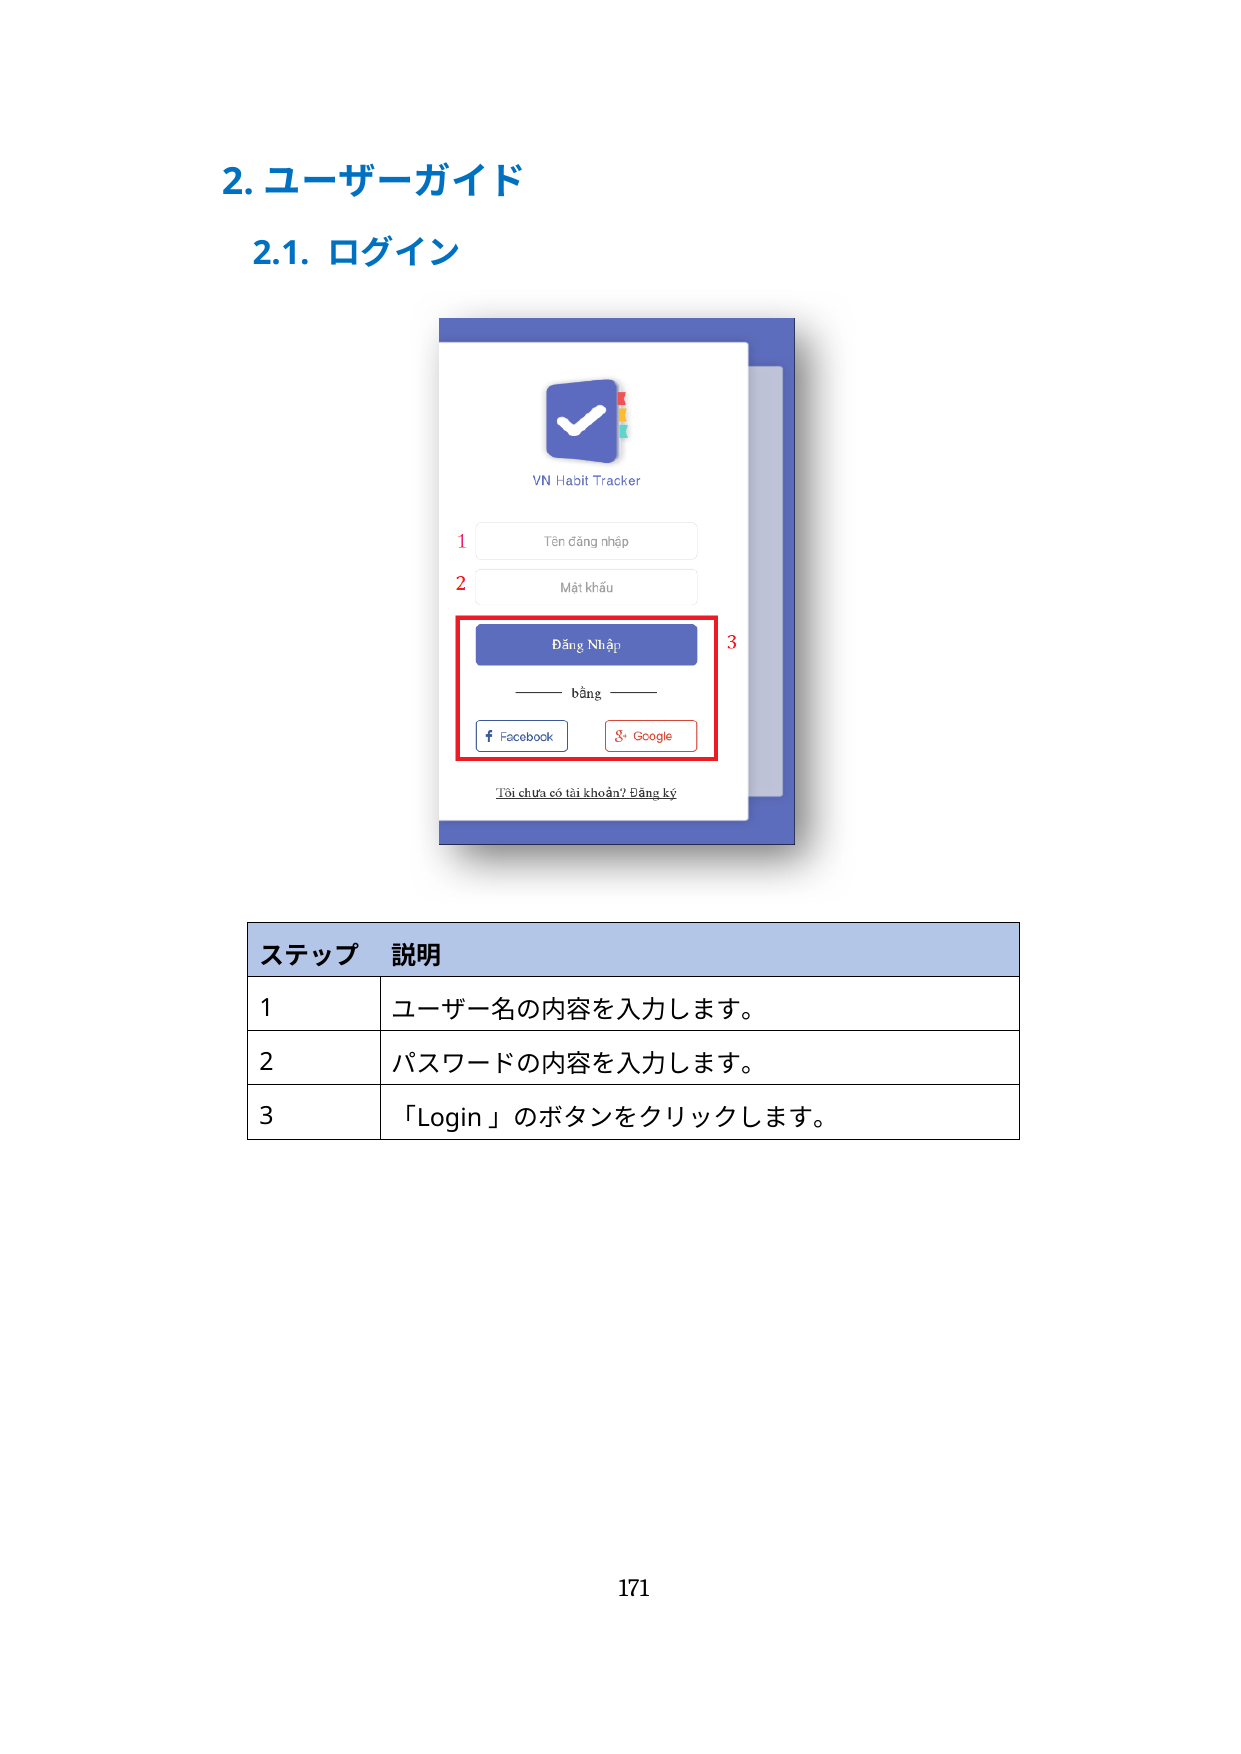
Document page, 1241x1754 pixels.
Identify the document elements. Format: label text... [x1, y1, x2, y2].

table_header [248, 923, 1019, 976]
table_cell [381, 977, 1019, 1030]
list 2. ユーザーガイド [222, 151, 1090, 205]
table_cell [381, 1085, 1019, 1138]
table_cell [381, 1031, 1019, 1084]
list ログイン [252, 226, 1090, 274]
picture [439, 318, 795, 845]
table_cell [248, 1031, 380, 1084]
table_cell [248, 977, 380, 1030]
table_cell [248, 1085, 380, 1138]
